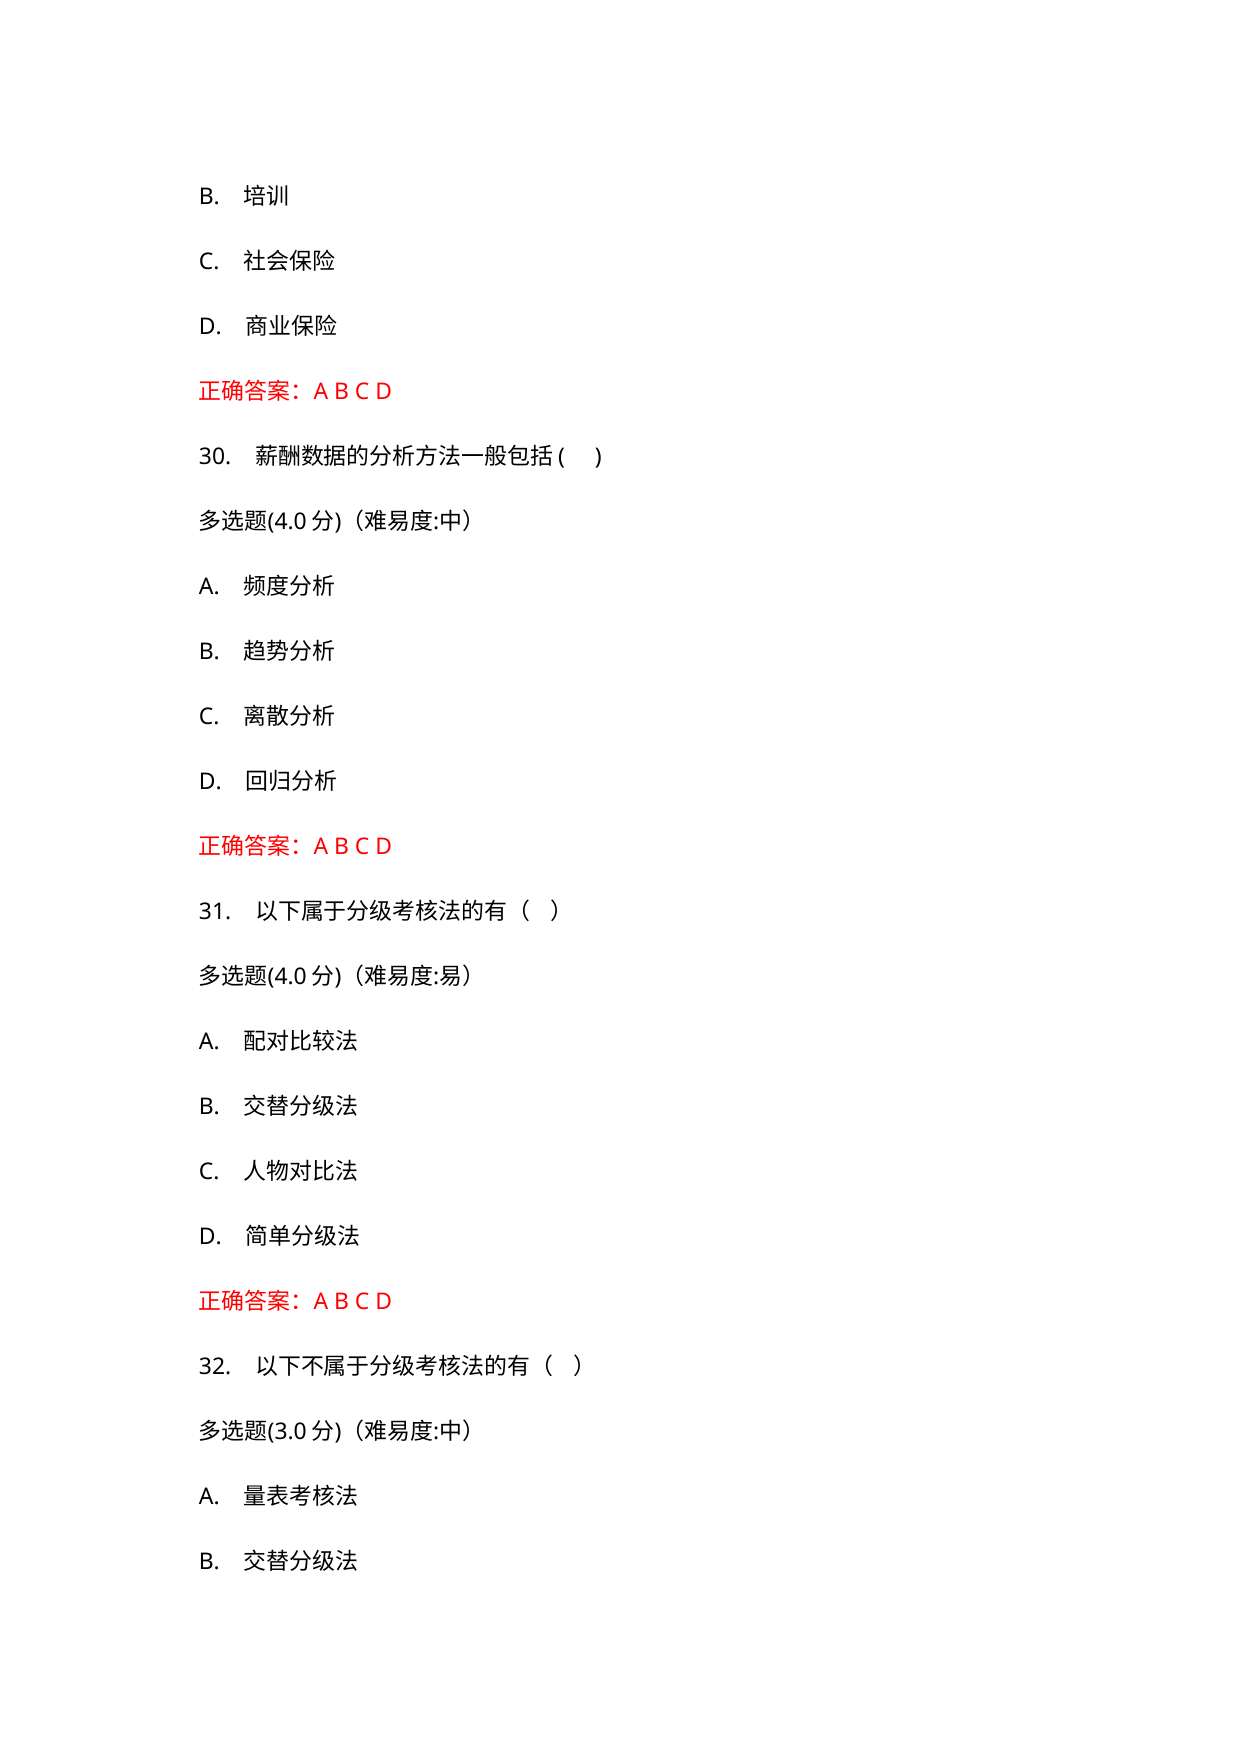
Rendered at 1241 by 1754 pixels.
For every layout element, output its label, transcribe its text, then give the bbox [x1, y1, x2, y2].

table_cell D. 回归分析 [188, 747, 1225, 812]
table_cell 正确答案：A B C D [188, 1267, 1225, 1332]
table_cell B. 趋势分析 [188, 617, 1225, 682]
table_cell D. 商业保险 [188, 292, 1225, 357]
table_cell B. 交替分级法 [188, 1527, 1225, 1592]
table_cell A. 配对比较法 [188, 1007, 1225, 1072]
table_cell 多选题(4.0分)（难易度:中） [188, 487, 1225, 552]
table_cell 31. 以下属于分级考核法的有（ ） [188, 877, 1225, 942]
table_cell B. 培训 [188, 162, 1225, 227]
table_cell D. 简单分级法 [188, 1202, 1225, 1267]
table_cell C. 离散分析 [188, 682, 1225, 747]
table_cell 多选题(3.0分)（难易度:中） [188, 1397, 1225, 1462]
table_cell 正确答案：A B C D [188, 812, 1225, 877]
table_cell 32. 以下不属于分级考核法的有（ ） [188, 1332, 1225, 1397]
table_cell 多选题(4.0分)（难易度:易） [188, 942, 1225, 1007]
table_cell 30. 薪酬数据的分析方法一般包括 ( ) [188, 422, 1225, 487]
table_cell 正确答案：A B C D [188, 357, 1225, 422]
table_cell A. 频度分析 [188, 552, 1225, 617]
table_cell C. 社会保险 [188, 227, 1225, 292]
table_cell C. 人物对比法 [188, 1137, 1225, 1202]
table_cell A. 量表考核法 [188, 1462, 1225, 1527]
table_cell B. 交替分级法 [188, 1072, 1225, 1137]
